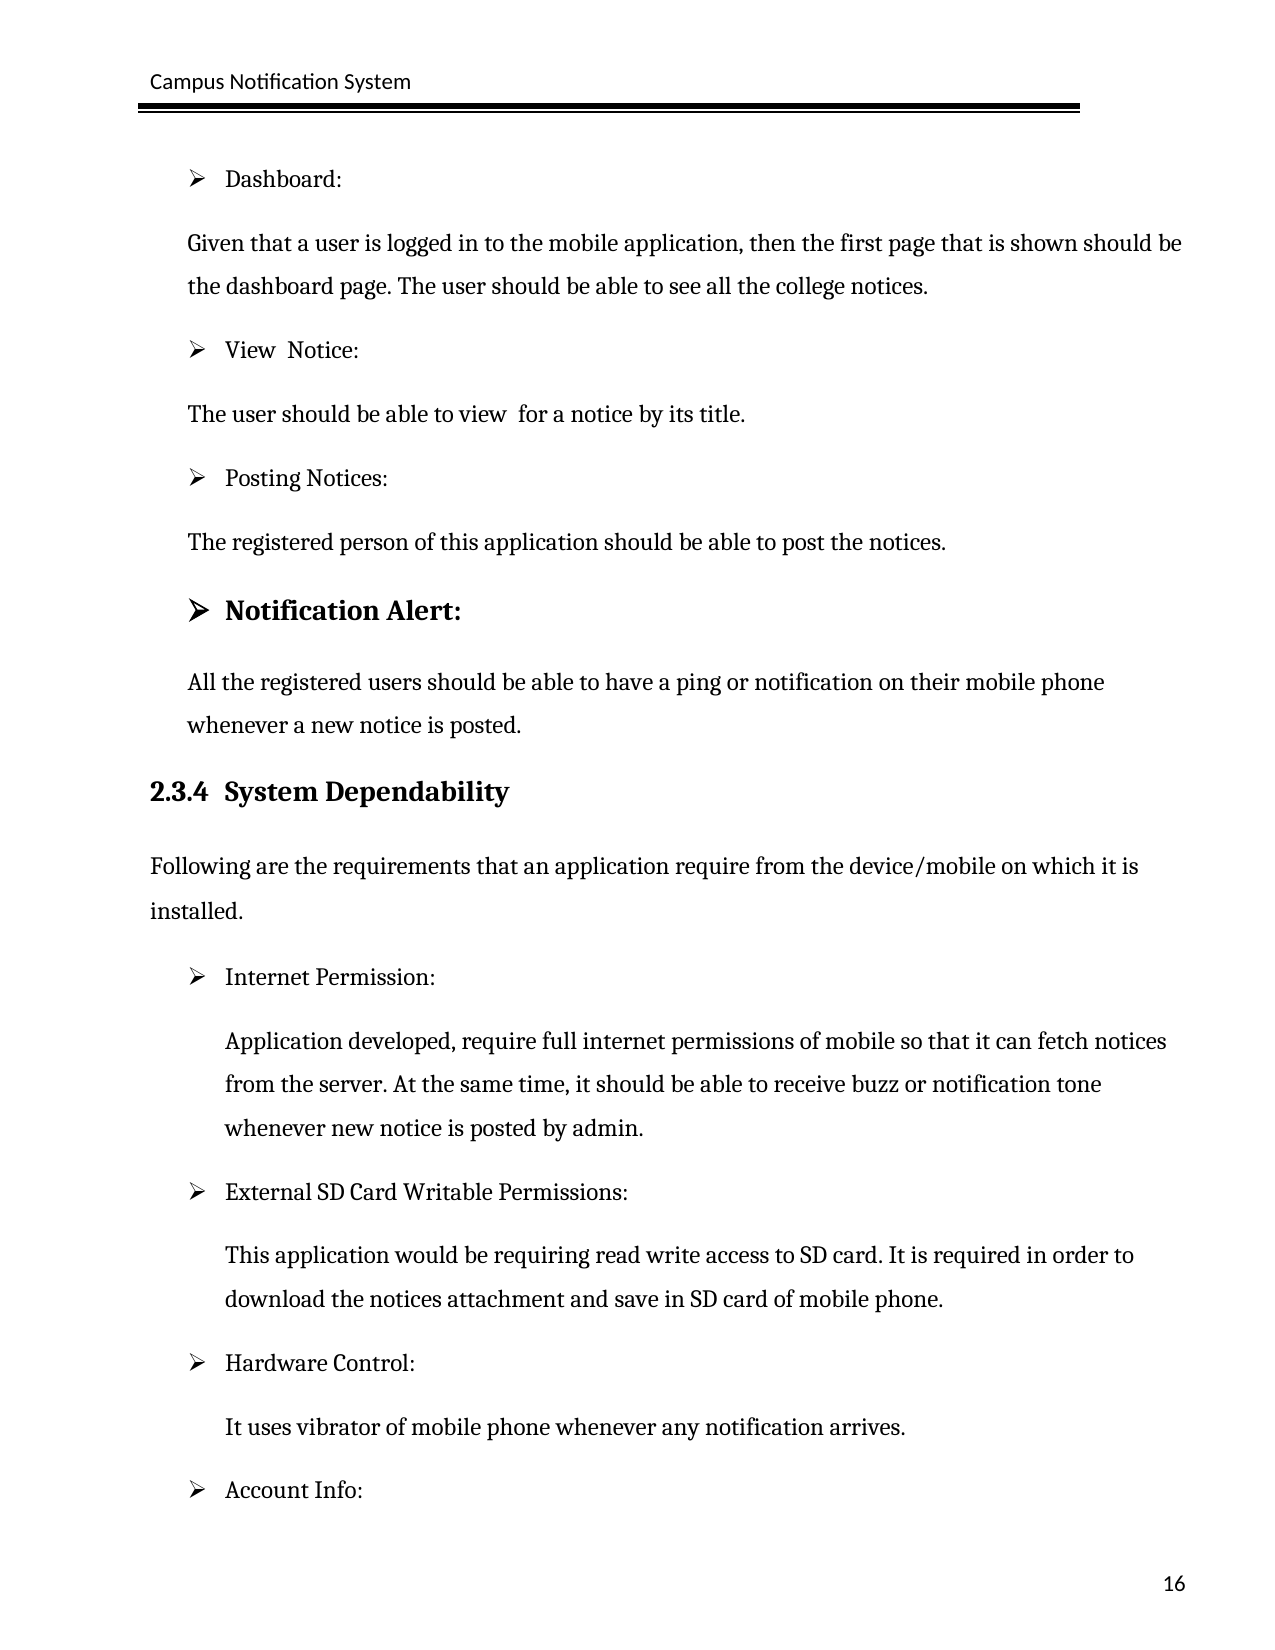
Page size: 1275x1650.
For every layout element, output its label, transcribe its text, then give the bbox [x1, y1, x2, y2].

text Given that a user is logged in to the mobile application, then the first page that is shown should be the dashboard page. The user should be able to see all the college notices. [187, 229, 1185, 301]
text Application developed, require full internet permissions of mobile so that it can fetch notices from the server. At the same time, it should be able to receive buzz or notification tone whenever new notice is posted by admin. [225, 1027, 1185, 1142]
text All the registered users should be able to have a ping or notification on their mobile phone whenever a new notice is posted. [187, 668, 1185, 740]
list External SD Card Writable Permissions: [187, 1177, 1185, 1206]
text It uses vibrator of mobile phone whenever any notification arrives. [225, 1412, 1185, 1441]
list Account Info: [187, 1476, 1185, 1505]
list Notification Alert: [187, 594, 1185, 628]
list Posting Notices: [187, 464, 1185, 493]
list Internet Permission: [187, 963, 1185, 992]
text The registered person of this application should be able to post the notices. [187, 528, 1185, 557]
text 2.3.4 System Dependability [150, 775, 1185, 809]
list View Notice: [187, 336, 1185, 365]
list Dashboard: [187, 165, 1185, 194]
text This application would be requiring read write access to SD card. It is required in order to download the notices attachment and save in SD card of mobile phone. [225, 1241, 1185, 1313]
text Following are the requirements that an application require from the device/mobile on which it is installed. [150, 852, 1185, 926]
list Hardware Control: [187, 1348, 1185, 1377]
text The user should be able to view for a notice by its title. [187, 400, 1185, 429]
